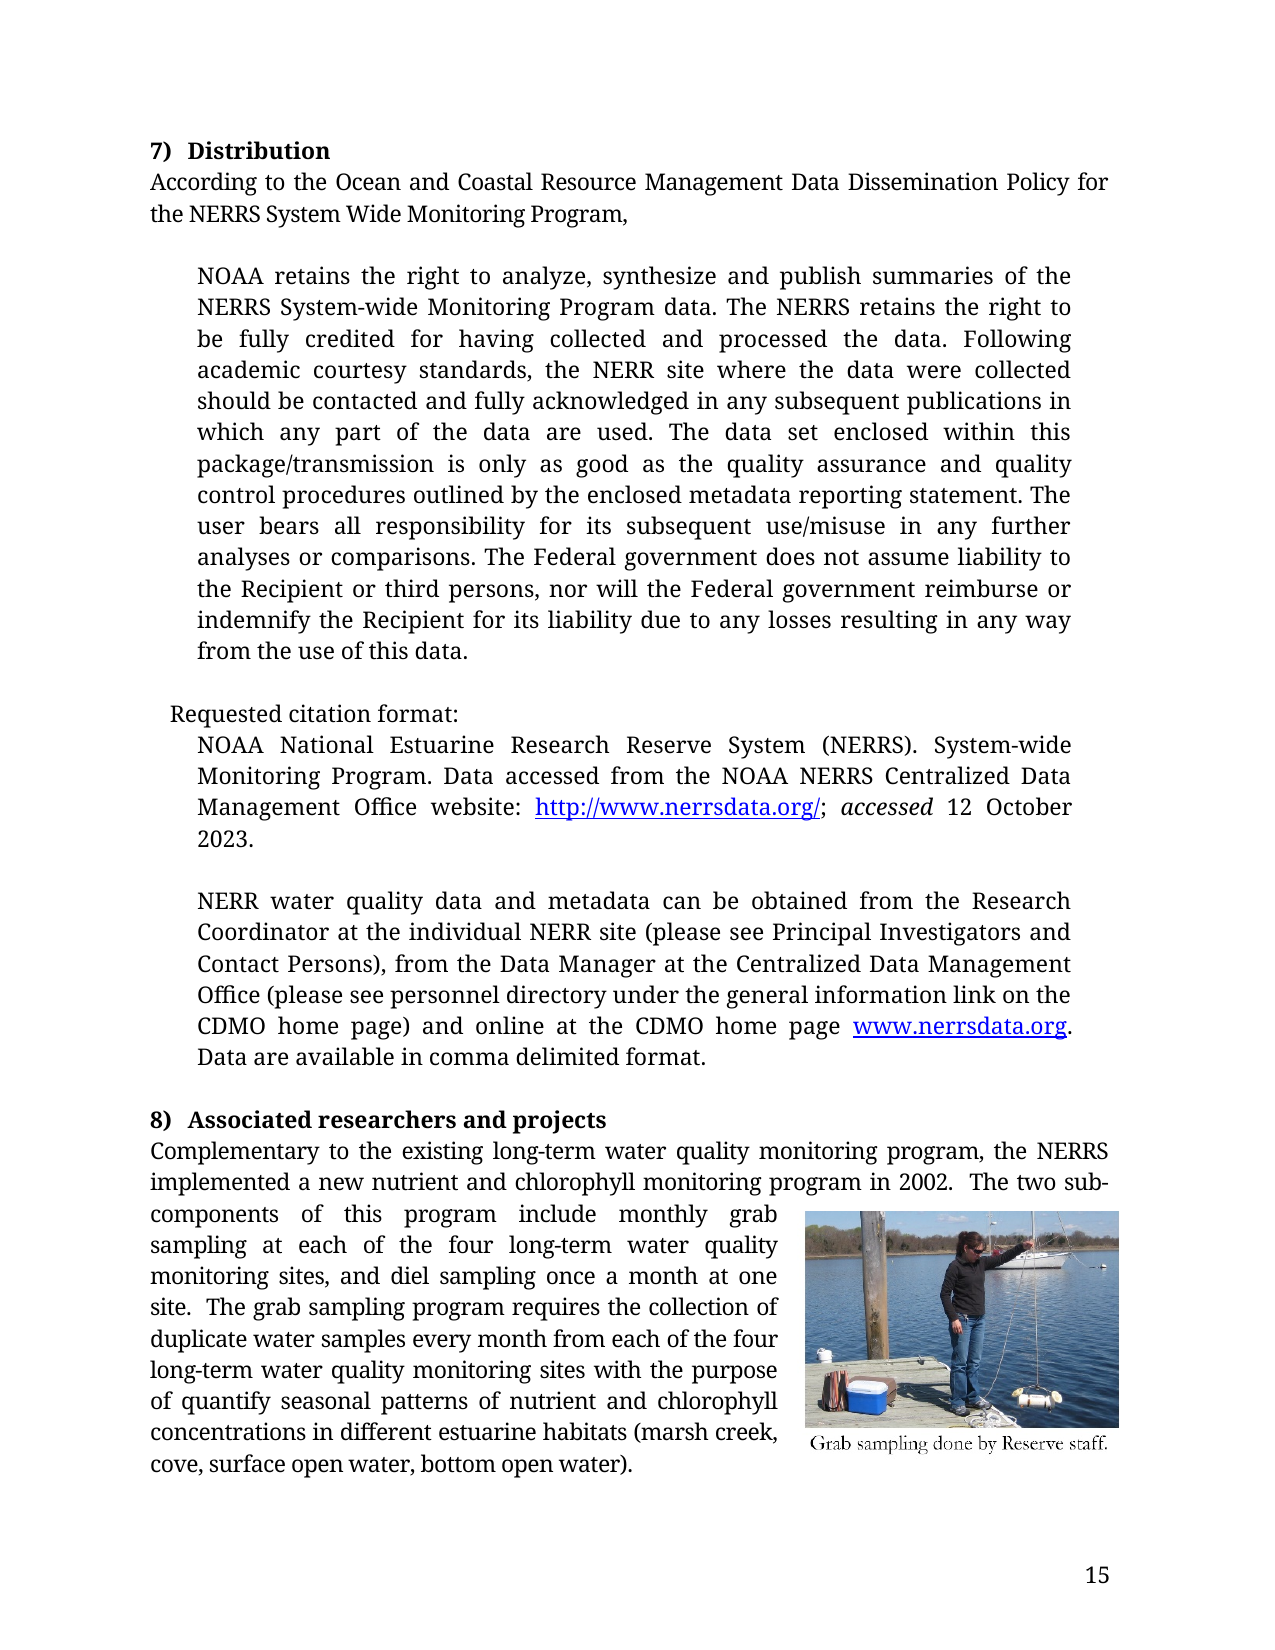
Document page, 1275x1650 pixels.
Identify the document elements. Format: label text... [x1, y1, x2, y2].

text NERR water quality data and metadata can be obtained from the Research Coordinator at the individual NERR site (please see Principal Investigators and Contact Persons), from the Data Manager at the Centralized Data Management Office (please see personnel directory under the general information link on the CDMO home page) and online at the CDMO home page www.nerrsdata.org. Data are available in comma delimited format. [197, 885, 1072, 1072]
subtitle Associated researchers and projects [150, 1104, 1110, 1135]
text Complementary to the existing long-term water quality monitoring program, the NERRS implemented a new nutrient and chlorophyll monitoring program in 2002. The two sub-components of this program include monthly grab sampling at each of the four long-term water quality monitoring sites, and diel sampling once a month at one site. The grab sampling program requires the collection of duplicate water samples every month from each of the four long-term water quality monitoring sites with the purpose of quantify seasonal patterns of nutrient and chlorophyll concentrations in different estuarine habitats (marsh creek, cove, surface open water, bottom open water). [150, 1135, 1110, 1479]
text Requested citation format: [169, 697, 1110, 729]
picture [797, 1211, 1120, 1467]
subtitle Distribution [150, 135, 1110, 166]
text NOAA National Estuarine Research Reserve System (NERRS). System-wide Monitoring Program. Data accessed from the NOAA NERRS Centralized Data Management Office website: http://www.nerrsdata.org/; accessed 12 October 2023. [197, 729, 1072, 854]
text NOAA retains the right to analyze, synthesize and publish summaries of the NERRS System-wide Monitoring Program data. The NERRS retains the right to be fully credited for having collected and processed the data. Following academic courtesy standards, the NERR site where the data were collected should be contacted and fully acknowledged in any subsequent publications in which any part of the data are used. The data set enclosed within this package/transmission is only as good as the quality assurance and quality control procedures outlined by the enclosed metadata reporting statement. The user bears all responsibility for its subsequent use/misuse in any further analyses or comparisons. The Federal government does not assume liability to the Recipient or third persons, nor will the Federal government reimburse or indemnify the Recipient for its liability due to any losses resulting in any way from the use of this data. [197, 260, 1072, 666]
text According to the Ocean and Coastal Resource Management Data Dissemination Policy for the NERRS System Wide Monitoring Program, [150, 166, 1110, 229]
